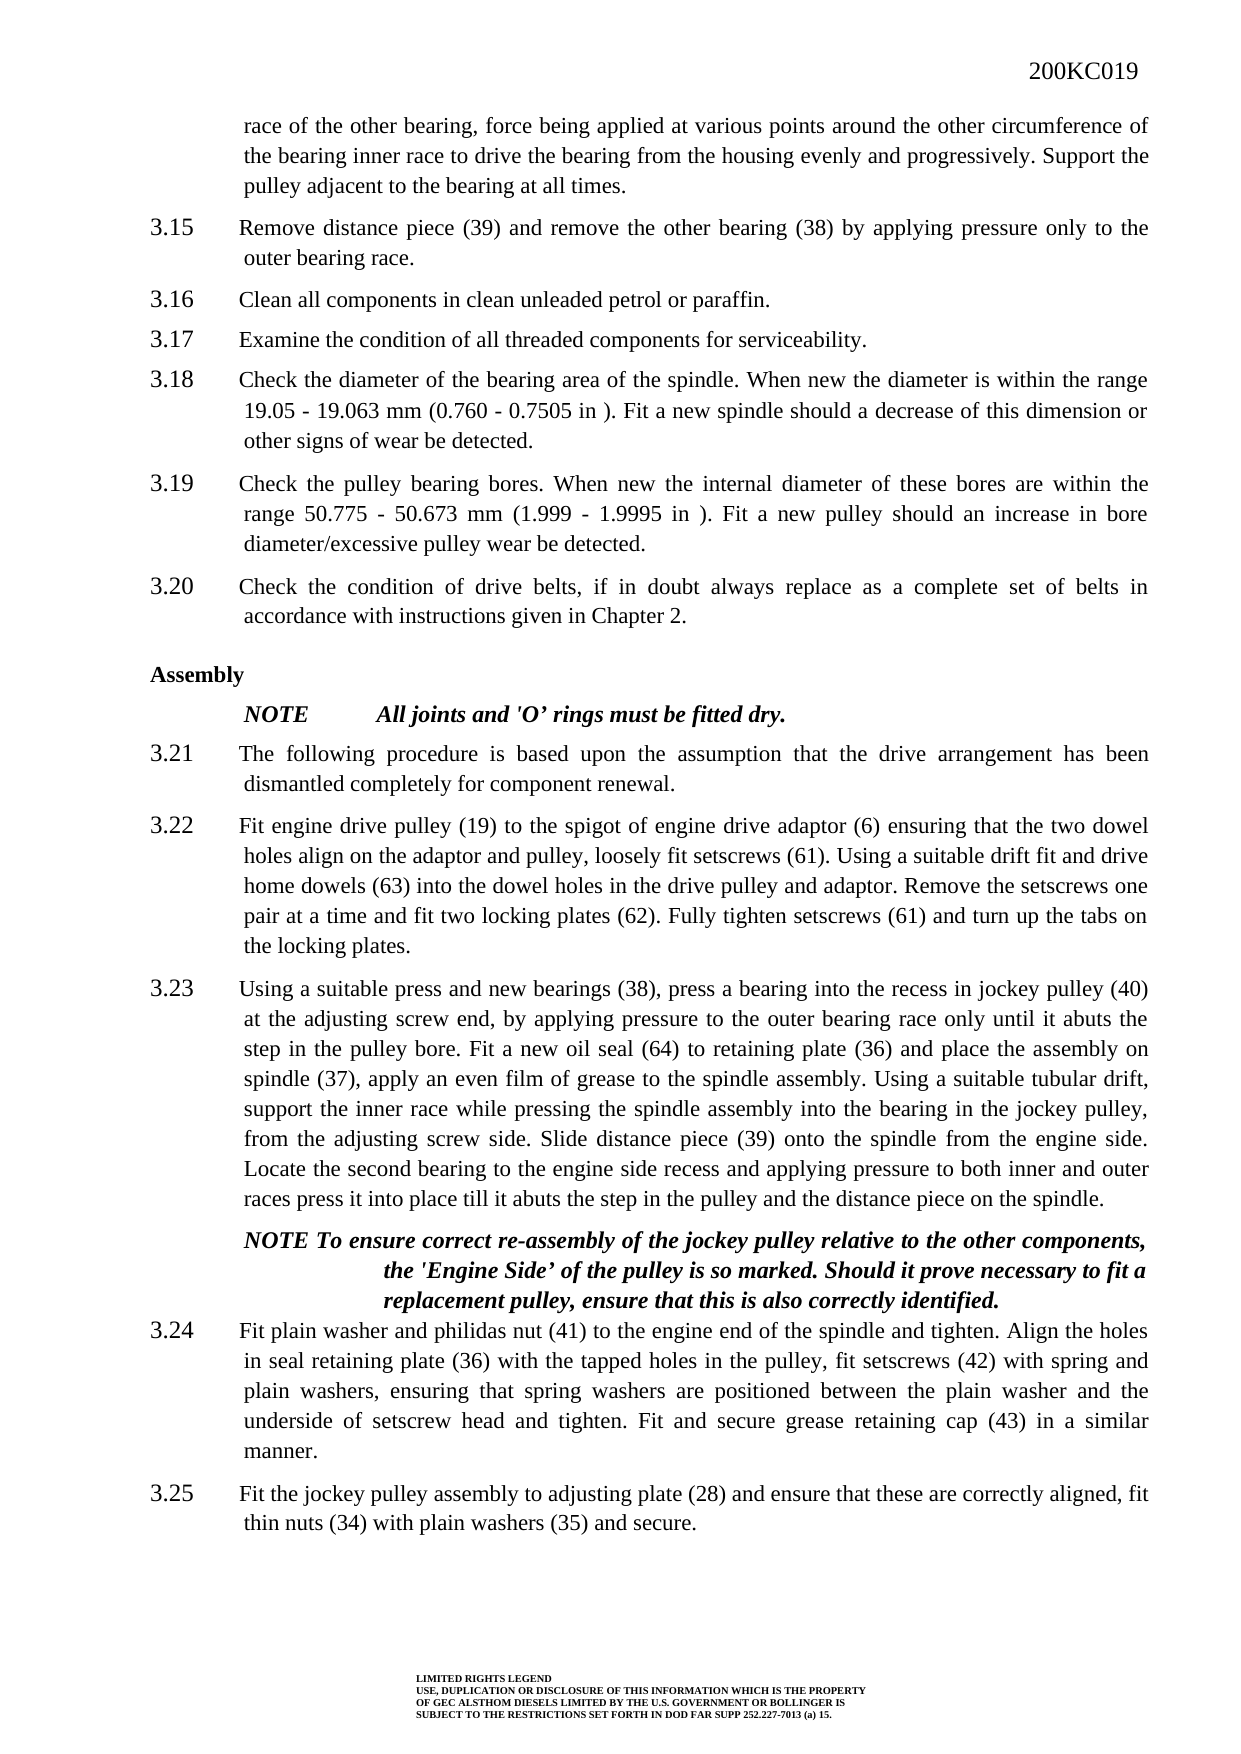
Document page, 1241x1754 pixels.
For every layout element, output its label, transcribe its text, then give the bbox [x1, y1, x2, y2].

list The following procedure is based upon the assumption that the drive arrangement has been dismantled completely for component renewal. [150, 738, 1150, 797]
list Fit plain washer and philidas nut (41) to the engine end of the spindle and tighten. Align the holes in seal retaining plate (36) with the tapped holes in the pulley, fit setscrews (42) with spring and plain washers, ensuring that spring washers are positioned between the plain washer and the underside of setscrew head and tighten. Fit and secure grease retaining cap (43) in a similar manner. [150, 1314, 1150, 1464]
list Fit the jockey pulley assembly to adjusting plate (28) and ensure that these are correctly aligned, fit thin nuts (34) with plain washers (35) and secure. [150, 1477, 1150, 1537]
text NOTE To ensure correct re-assembly of the jockey pulley relative to the other components, the 'Engine Side’ of the pulley is so marked. Should it prove necessary to fit a replacement pulley, ensure that this is also correctly identified. [244, 1224, 1150, 1314]
list Using a suitable press and new bearings (38), press a bearing into the recess in jockey pulley (40) at the adjusting screw end, by applying pressure to the outer bearing race only until it abuts the step in the pulley bore. Fit a new oil seal (64) to retaining plate (36) and place the assembly on spindle (37), apply an even film of grease to the spindle assembly. Using a suitable tubular drift, support the inner race while pressing the spindle assembly into the bearing in the jockey pulley, from the adjusting screw side. Slide distance piece (39) onto the spindle from the engine side. Locate the second bearing to the engine side recess and applying pressure to both inner and outer races press it into place till it abuts the step in the pulley and the distance piece on the spindle. [150, 972, 1150, 1212]
list Check the pulley bearing bores. When new the internal diameter of these bores are within the range 50.775 - 50.673 mm (1.999 - 1.9995 in ). Fit a new pulley should an increase in bore diameter/excessive pulley wear be detected. [150, 467, 1150, 557]
list Clean all components in clean unleaded petrol or paraffin. [150, 285, 1150, 313]
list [150, 109, 1150, 199]
subtitle Assembly [150, 660, 1150, 688]
list Examine the condition of all threaded components for serviceability. [150, 325, 1150, 353]
list Check the diameter of the bearing area of the spindle. When new the diameter is within the range 19.05 - 19.063 mm (0.760 - 0.7505 in ). Fit a new spindle should a decrease of this dimension or other signs of wear be detected. [150, 364, 1150, 454]
text NOTE All joints and 'O’ rings must be fitted dry. [244, 701, 1150, 728]
list Remove distance piece (39) and remove the other bearing (38) by applying pressure only to the outer bearing race. [150, 212, 1150, 271]
list Check the condition of drive belts, if in doubt always replace as a complete set of belts in accordance with instructions given in Chapter 2. [150, 571, 1150, 629]
list Fit engine drive pulley (19) to the spigot of engine drive adaptor (6) ensuring that the two dowel holes align on the adaptor and pulley, loosely fit setscrews (61). Using a suitable drift fit and drive home dowels (63) into the dowel holes in the drive pulley and adaptor. Remove the setscrews one pair at a time and fit two locking plates (62). Fully tighten setscrews (61) and turn up the tabs on the locking plates. [150, 809, 1150, 959]
